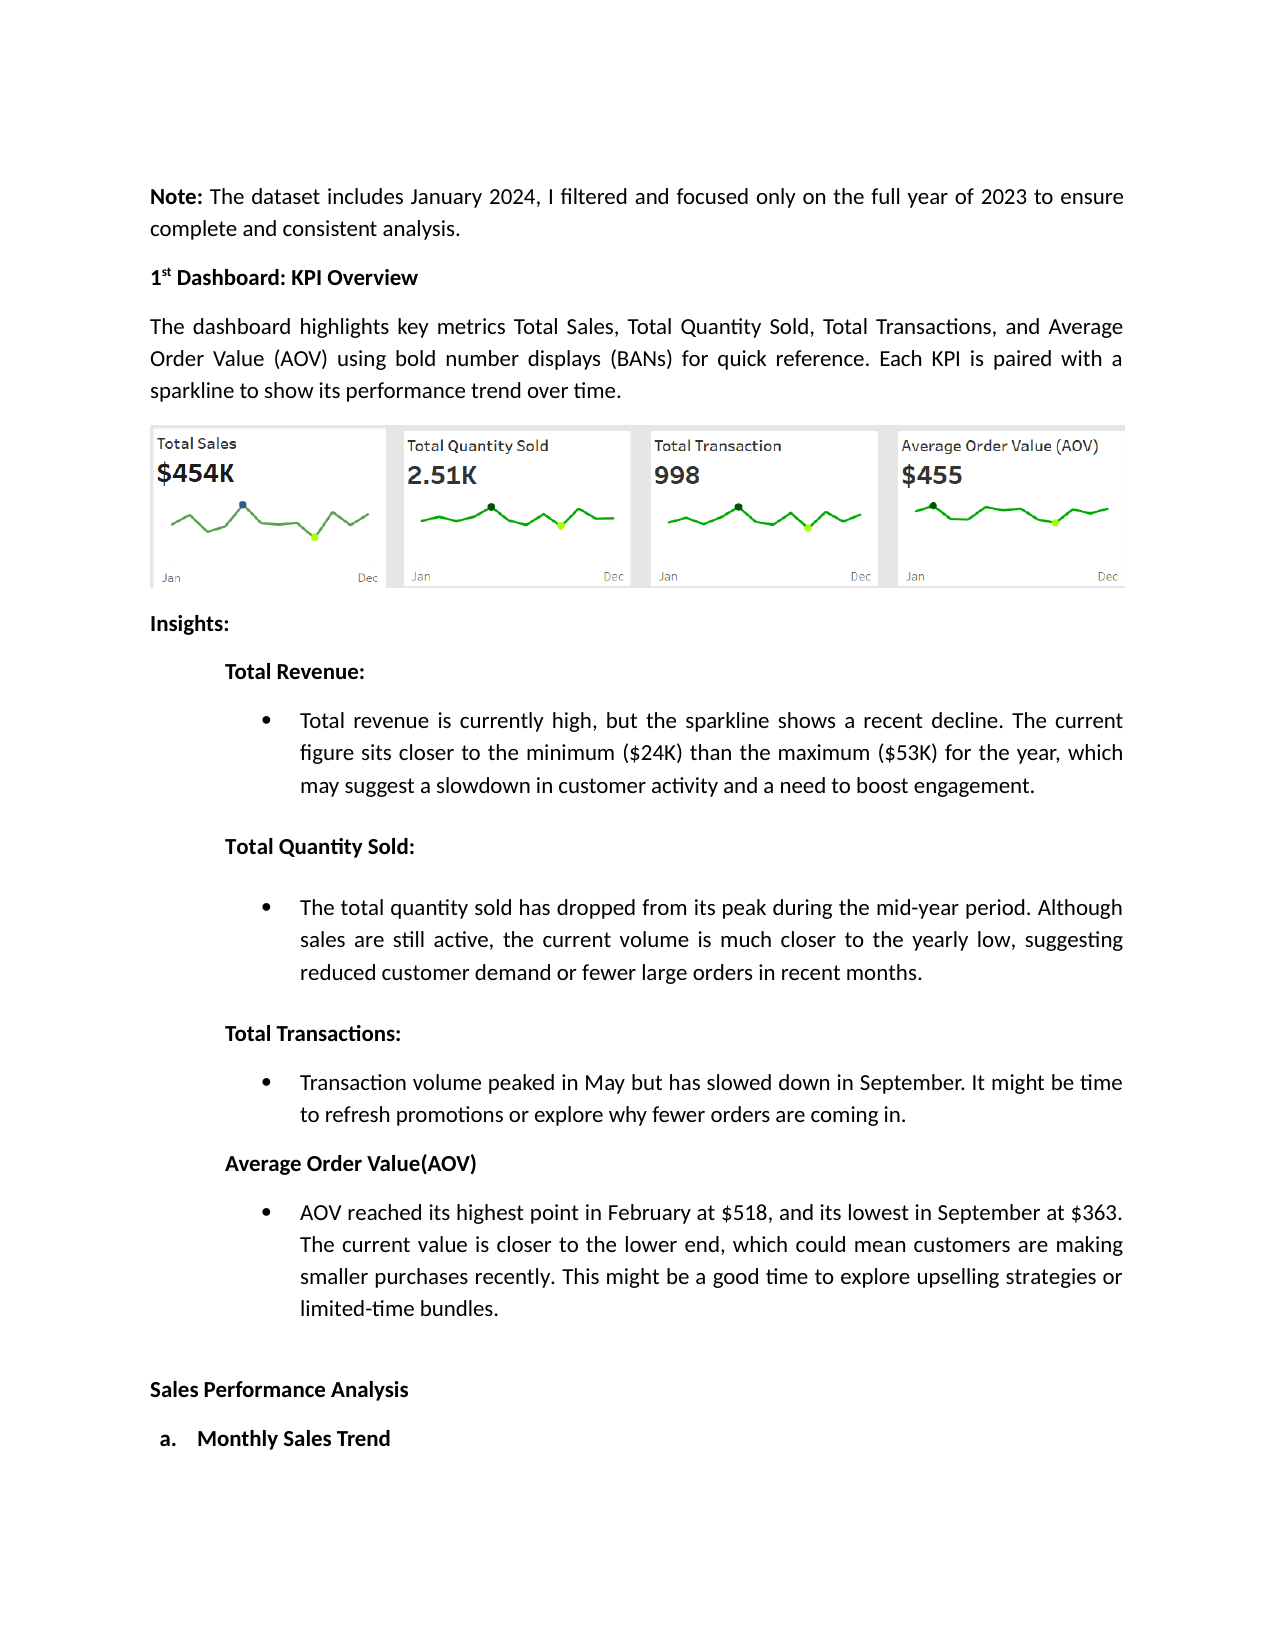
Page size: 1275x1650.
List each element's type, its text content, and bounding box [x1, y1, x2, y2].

text Average Order Value(AOV) [150, 1149, 1125, 1177]
text Total Quantity Sold: [150, 832, 1125, 860]
picture [150, 425, 1125, 588]
list AOV reached its highest point in February at $518, and its lowest in September at $363. The current value is closer to the lower end, which could mean customers are making smaller purchases recently. This might be a good time to explore upselling strategies or limited-time bundles. [262, 1198, 1125, 1322]
list Total revenue is currently high, but the sparkline shows a recent decline. The current figure sits closer to the minimum ($24K) than the maximum ($53K) for the year, which may suggest a slowdown in customer activity and a need to boost engagement. [262, 706, 1125, 799]
text Total Transactions: [150, 1019, 1125, 1047]
text The dashboard highlights key metrics Total Sales, Total Quantity Sold, Total Transactions, and Average Order Value (AOV) using bold number displays (BANs) for quick reference. Each KPI is paired with a sparkline to show its performance trend over time. [150, 312, 1125, 404]
text 1st Dashboard: KPI Overview [150, 263, 1125, 291]
list The total quantity sold has dropped from its peak during the mid-year period. Although sales are still active, the current volume is much closer to the yearly low, suggesting reduced customer demand or fewer large orders in recent months. [262, 893, 1125, 986]
list Monthly Sales Trend [159, 1424, 1125, 1452]
list Transaction volume peaked in May but has slowed down in September. It might be time to refresh promotions or explore why fewer orders are coming in. [262, 1068, 1125, 1128]
text Note: The dataset includes January 2024, I filtered and focused only on the full year of 2023 to ensure complete and consistent analysis. [150, 182, 1125, 242]
text Insights: [150, 609, 1125, 637]
text Sales Performance Analysis [150, 1376, 1125, 1403]
text Total Revenue: [150, 657, 1125, 686]
